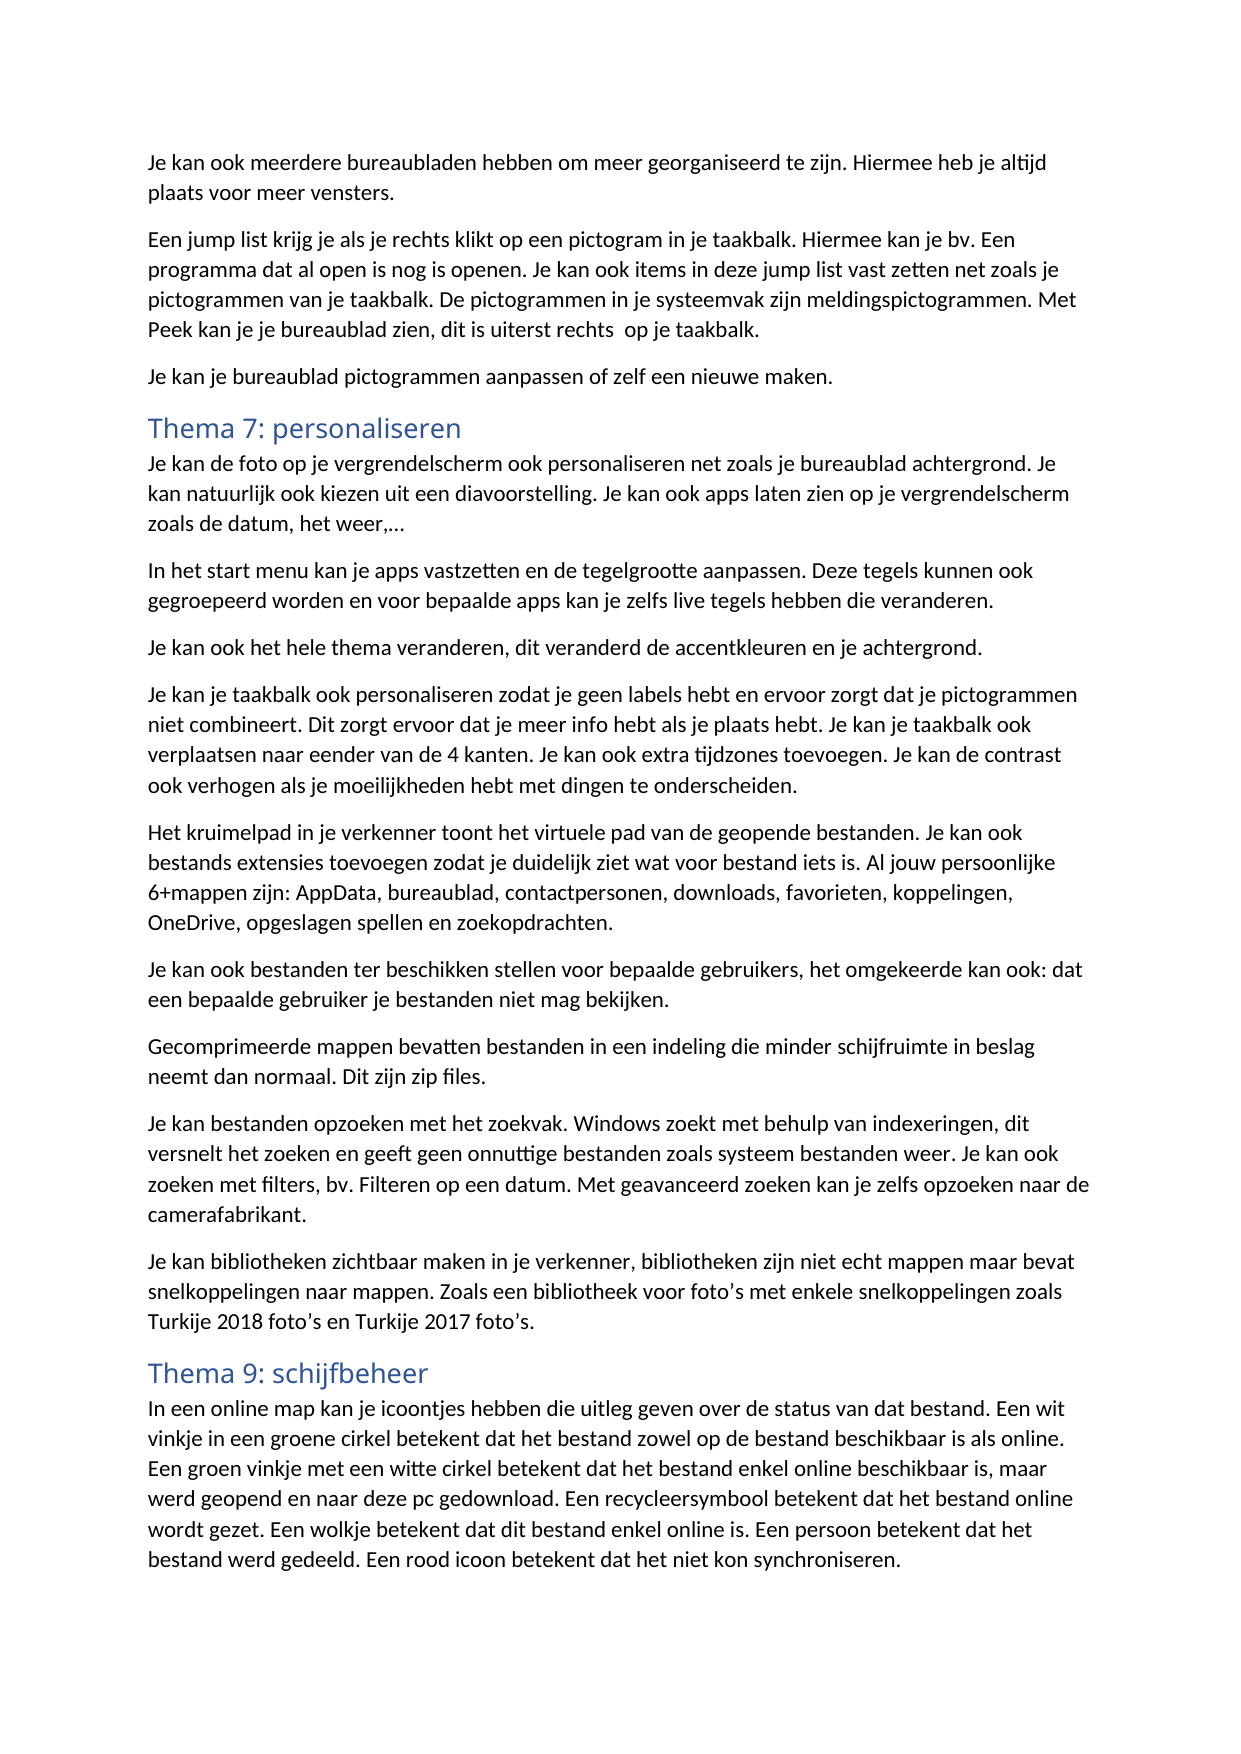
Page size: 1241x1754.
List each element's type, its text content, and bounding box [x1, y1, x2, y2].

text In het start menu kan je apps vastzetten en de tegelgrootte aanpassen. Deze tegels kunnen ook gegroepeerd worden en voor bepaalde apps kan je zelfs live tegels hebben die veranderen. [148, 556, 1093, 614]
subtitle Thema 7: personaliseren [148, 409, 1093, 446]
text In een online map kan je icoontjes hebben die uitleg geven over de status van dat bestand. Een wit vinkje in een groene cirkel betekent dat het bestand zowel op de bestand beschikbaar is als online. Een groen vinkje met een witte cirkel betekent dat het bestand enkel online beschikbaar is, maar werd geopend en naar deze pc gedownload. Een recycleersymbool betekent dat het bestand online wordt gezet. Een wolkje betekent dat dit bestand enkel online is. Een persoon betekent dat het bestand werd gedeeld. Een rood icoon betekent dat het niet kon synchroniseren. [148, 1394, 1093, 1573]
text Je kan bestanden opzoeken met het zoekvak. Windows zoekt met behulp van indexeringen, dit versnelt het zoeken en geeft geen onnuttige bestanden zoals systeem bestanden weer. Je kan ook zoeken met filters, bv. Filteren op een datum. Met geavanceerd zoeken kan je zelfs opzoeken naar de camerafabrikant. [148, 1109, 1093, 1228]
text Een jump list krijg je als je rechts klikt op een pictogram in je taakbalk. Hiermee kan je bv. Een programma dat al open is nog is openen. Je kan ook items in deze jump list vast zetten net zoals je pictogrammen van je taakbalk. De pictogrammen in je systeemvak zijn meldingspictogrammen. Met Peek kan je je bureaublad zien, dit is uiterst rechts op je taakbalk. [148, 225, 1093, 343]
text Je kan ook meerdere bureaubladen hebben om meer georganiseerd te zijn. Hiermee heb je altijd plaats voor meer vensters. [148, 148, 1093, 206]
text Het kruimelpad in je verkenner toont het virtuele pad van de geopende bestanden. Je kan ook bestands extensies toevoegen zodat je duidelijk ziet wat voor bestand iets is. Al jouw persoonlijke 6+mappen zijn: AppData, bureaublad, contactpersonen, downloads, favorieten, koppelingen, OneDrive, opgeslagen spellen en zoekopdrachten. [148, 818, 1093, 936]
subtitle Thema 9: schijfbeheer [148, 1354, 1093, 1391]
text Je kan je bureaublad pictogrammen aanpassen of zelf een nieuwe maken. [148, 362, 1093, 390]
text Je kan ook bestanden ter beschikken stellen voor bepaalde gebruikers, het omgekeerde kan ook: dat een bepaalde gebruiker je bestanden niet mag bekijken. [148, 955, 1093, 1013]
text Je kan bibliotheken zichtbaar maken in je verkenner, bibliotheken zijn niet echt mappen maar bevat snelkoppelingen naar mappen. Zoals een bibliotheek voor foto’s met enkele snelkoppelingen zoals Turkije 2018 foto’s en Turkije 2017 foto’s. [148, 1247, 1093, 1335]
text Je kan de foto op je vergrendelscherm ook personaliseren net zoals je bureaublad achtergrond. Je kan natuurlijk ook kiezen uit een diavoorstelling. Je kan ook apps laten zien op je vergrendelscherm zoals de datum, het weer,… [148, 449, 1093, 537]
text Je kan je taakbalk ook personaliseren zodat je geen labels hebt en ervoor zorgt dat je pictogrammen niet combineert. Dit zorgt ervoor dat je meer info hebt als je plaats hebt. Je kan je taakbalk ook verplaatsen naar eender van de 4 kanten. Je kan ook extra tijdzones toevoegen. Je kan de contrast ook verhogen als je moeilijkheden hebt met dingen te onderscheiden. [148, 680, 1093, 799]
text Gecomprimeerde mappen bevatten bestanden in een indeling die minder schijfruimte in beslag neemt dan normaal. Dit zijn zip files. [148, 1032, 1093, 1090]
text Je kan ook het hele thema veranderen, dit veranderd de accentkleuren en je achtergrond. [148, 633, 1093, 661]
